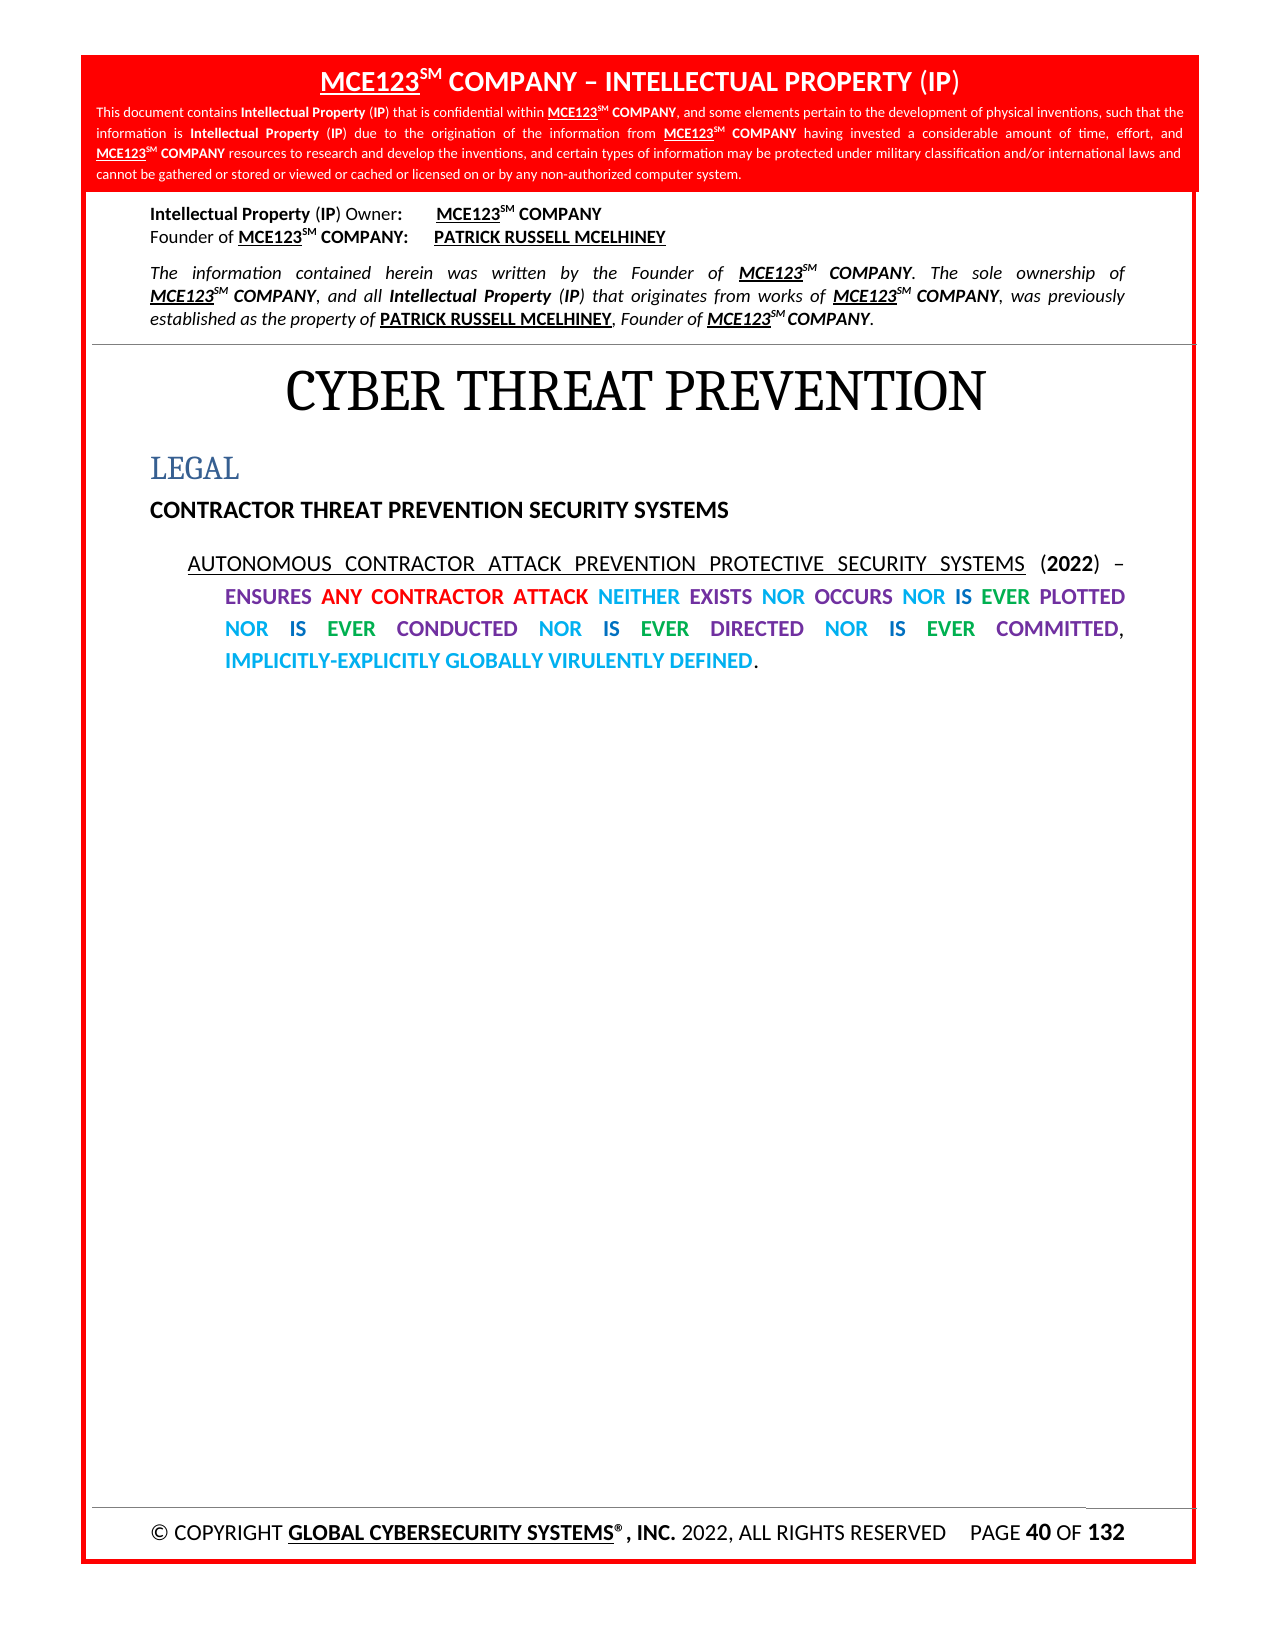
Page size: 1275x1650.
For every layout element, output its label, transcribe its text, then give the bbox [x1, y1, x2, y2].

text CONTRACTOR THREAT PREVENTION SECURITY SYSTEMS [150, 494, 1125, 524]
subtitle LEGAL [150, 450, 1125, 488]
text AUTONOMOUS CONTRACTOR ATTACK PREVENTION PROTECTIVE SECURITY SYSTEMS (2022) – ENSURES ANY CONTRACTOR ATTACK NEITHER EXISTS NOR OCCURS NOR IS EVER PLOTTED NOR IS EVER CONDUCTED NOR IS EVER DIRECTED NOR IS EVER COMMITTED, IMPLICITLY-EXPLICITLY GLOBALLY VIRULENTLY DEFINED. [187, 549, 1125, 674]
title CYBER THREAT PREVENTION [150, 358, 1125, 425]
